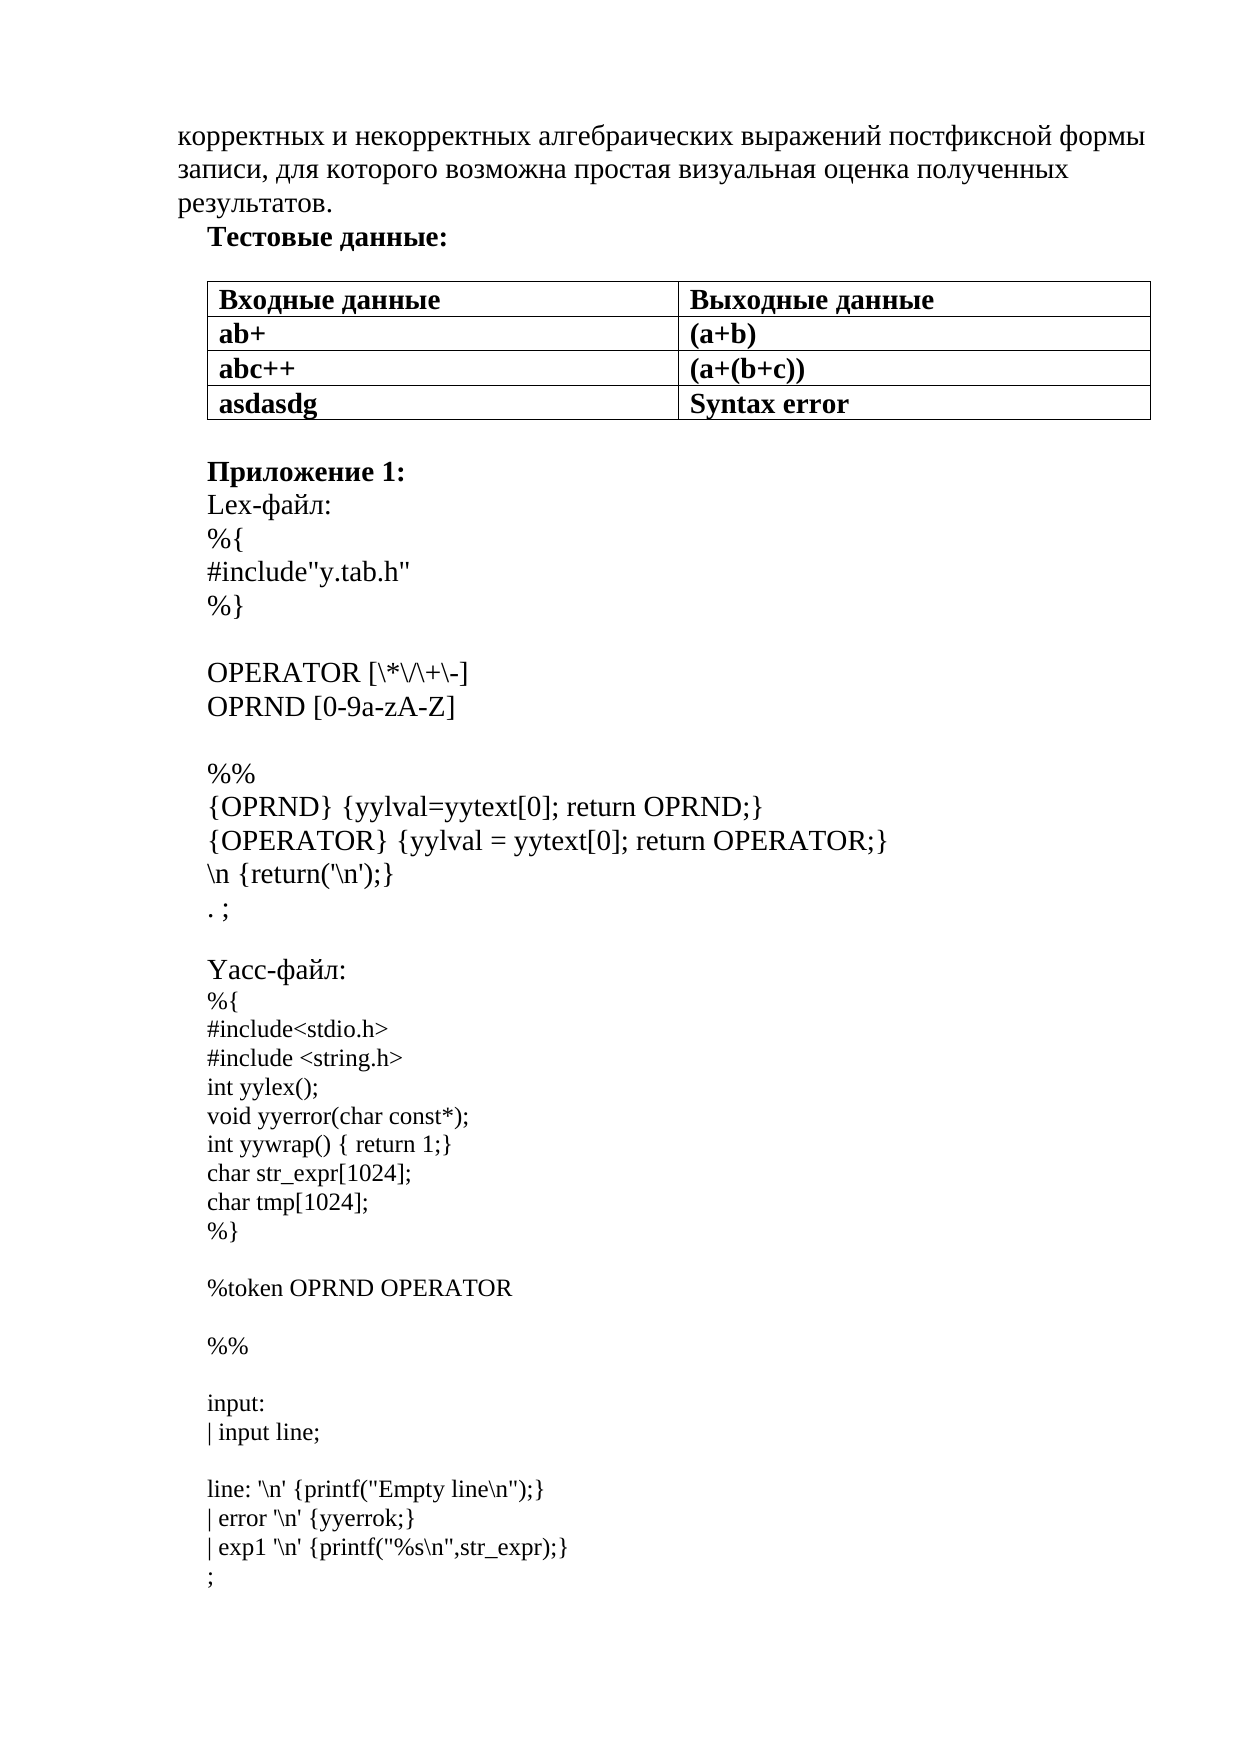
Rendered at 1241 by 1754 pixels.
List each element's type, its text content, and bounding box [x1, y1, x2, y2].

table_header Выходные данные [679, 282, 1150, 316]
table_cell Syntax error [679, 386, 1150, 419]
text Lex-файл: [207, 487, 1152, 521]
table_cell asdasdg [208, 386, 678, 419]
table_cell ab+ [208, 317, 678, 350]
text Приложение 1: [207, 454, 1152, 487]
text %{ #include"y.tab.h" %} OPERATOR [\*\/\+\-] OPRND [0-9a-zA-Z] %% {OPRND} {yylval=yytext[0]; return OPRND;} {OPERATOR} {yylval = yytext[0]; return OPERATOR;} \n {return('\n');} . ; [207, 521, 1152, 923]
table_cell (a+b) [679, 317, 1150, 350]
table_cell abc++ [208, 351, 678, 385]
text Yacc-файл: [207, 952, 1152, 986]
table_cell (a+(b+c)) [679, 351, 1150, 385]
text Тестовые данные: [207, 219, 1152, 281]
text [207, 986, 1152, 1618]
table_header Входные данные [208, 282, 678, 316]
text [177, 118, 1152, 219]
